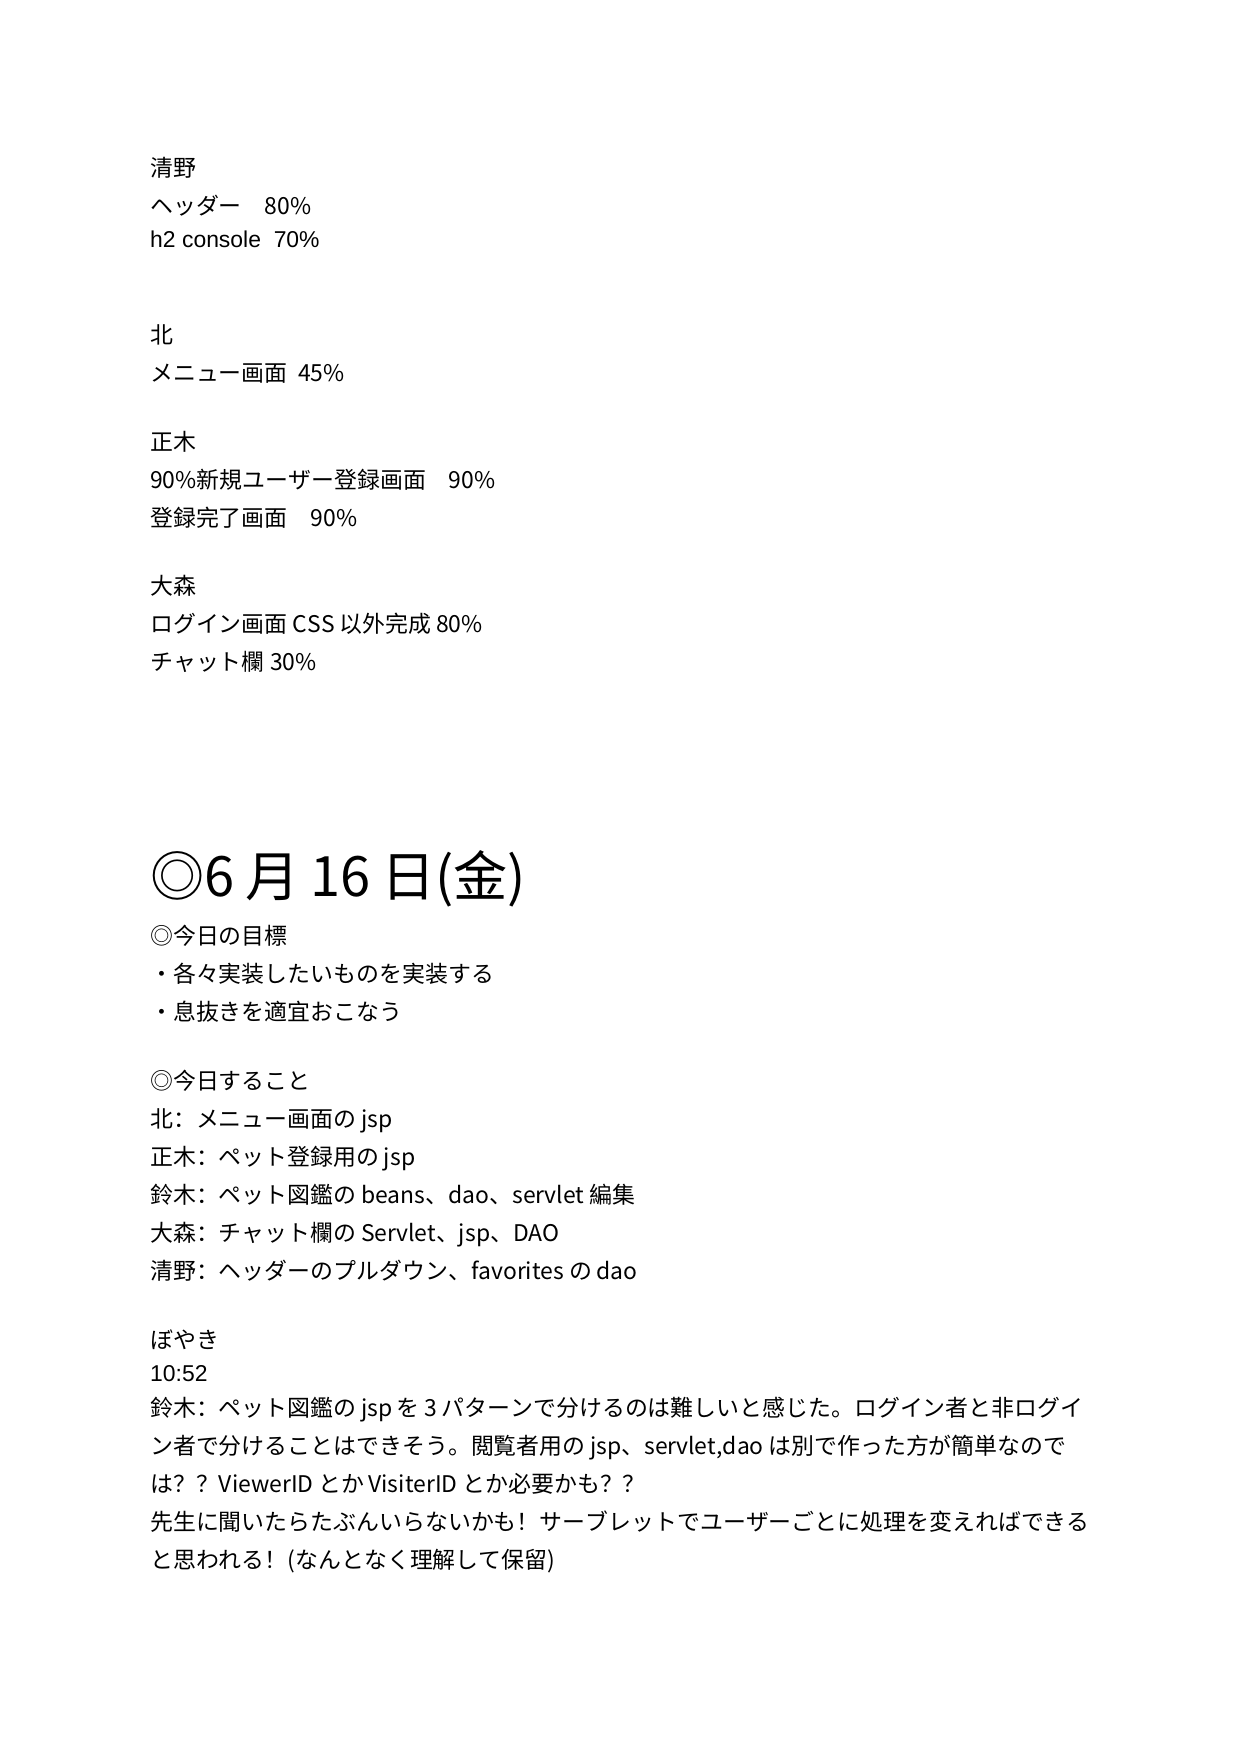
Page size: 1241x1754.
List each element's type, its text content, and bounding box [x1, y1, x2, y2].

text ◎今日の目標 [150, 918, 1090, 951]
title ◎6月16日(金) [150, 833, 1090, 912]
text 北：メニュー画面のjsp [150, 1101, 1090, 1134]
text 正木 [150, 423, 1090, 457]
text 北 [150, 317, 1090, 350]
text ・息抜きを適宜おこなう [150, 994, 1090, 1027]
text 大森：チャット欄のServlet、jsp、DAO [150, 1215, 1090, 1248]
text ◎今日すること [150, 1063, 1090, 1096]
text 10:52 [150, 1360, 1090, 1386]
text h2 console 70% [150, 226, 1090, 253]
text メニュー画面 45% [150, 355, 1090, 388]
text 清野 [150, 150, 1090, 183]
text ヘッダー 80% [150, 188, 1090, 221]
text 登録完了画面 90% [150, 499, 1090, 533]
text ぼやき [150, 1322, 1090, 1355]
text ・各々実装したいものを実装する [150, 956, 1090, 989]
text 先生に聞いたらたぶんいらないかも！サーブレットでユーザーごとに処理を変えればできると思われる！(なんとなく理解して保留) [150, 1504, 1090, 1576]
text ログイン画面 CSS以外完成 80% [150, 606, 1090, 639]
text 90%新規ユーザー登録画面 90% [150, 461, 1090, 495]
text 正木：ペット登録用のjsp [150, 1139, 1090, 1172]
text 清野：ヘッダーのプルダウン、favoritesのdao [150, 1253, 1090, 1286]
text 大森 [150, 568, 1090, 601]
text チャット欄 30% [150, 644, 1090, 677]
text 鈴木：ペット図鑑のbeans、dao、servlet編集 [150, 1177, 1090, 1210]
text 鈴木：ペット図鑑のjspを3パターンで分けるのは難しいと感じた。ログイン者と非ログイン者で分けることはできそう。閲覧者用のjsp、servlet,daoは別で作った方が簡単なのでは？？ViewerIDとかVisiterIDとか必要かも？？ [150, 1390, 1090, 1499]
